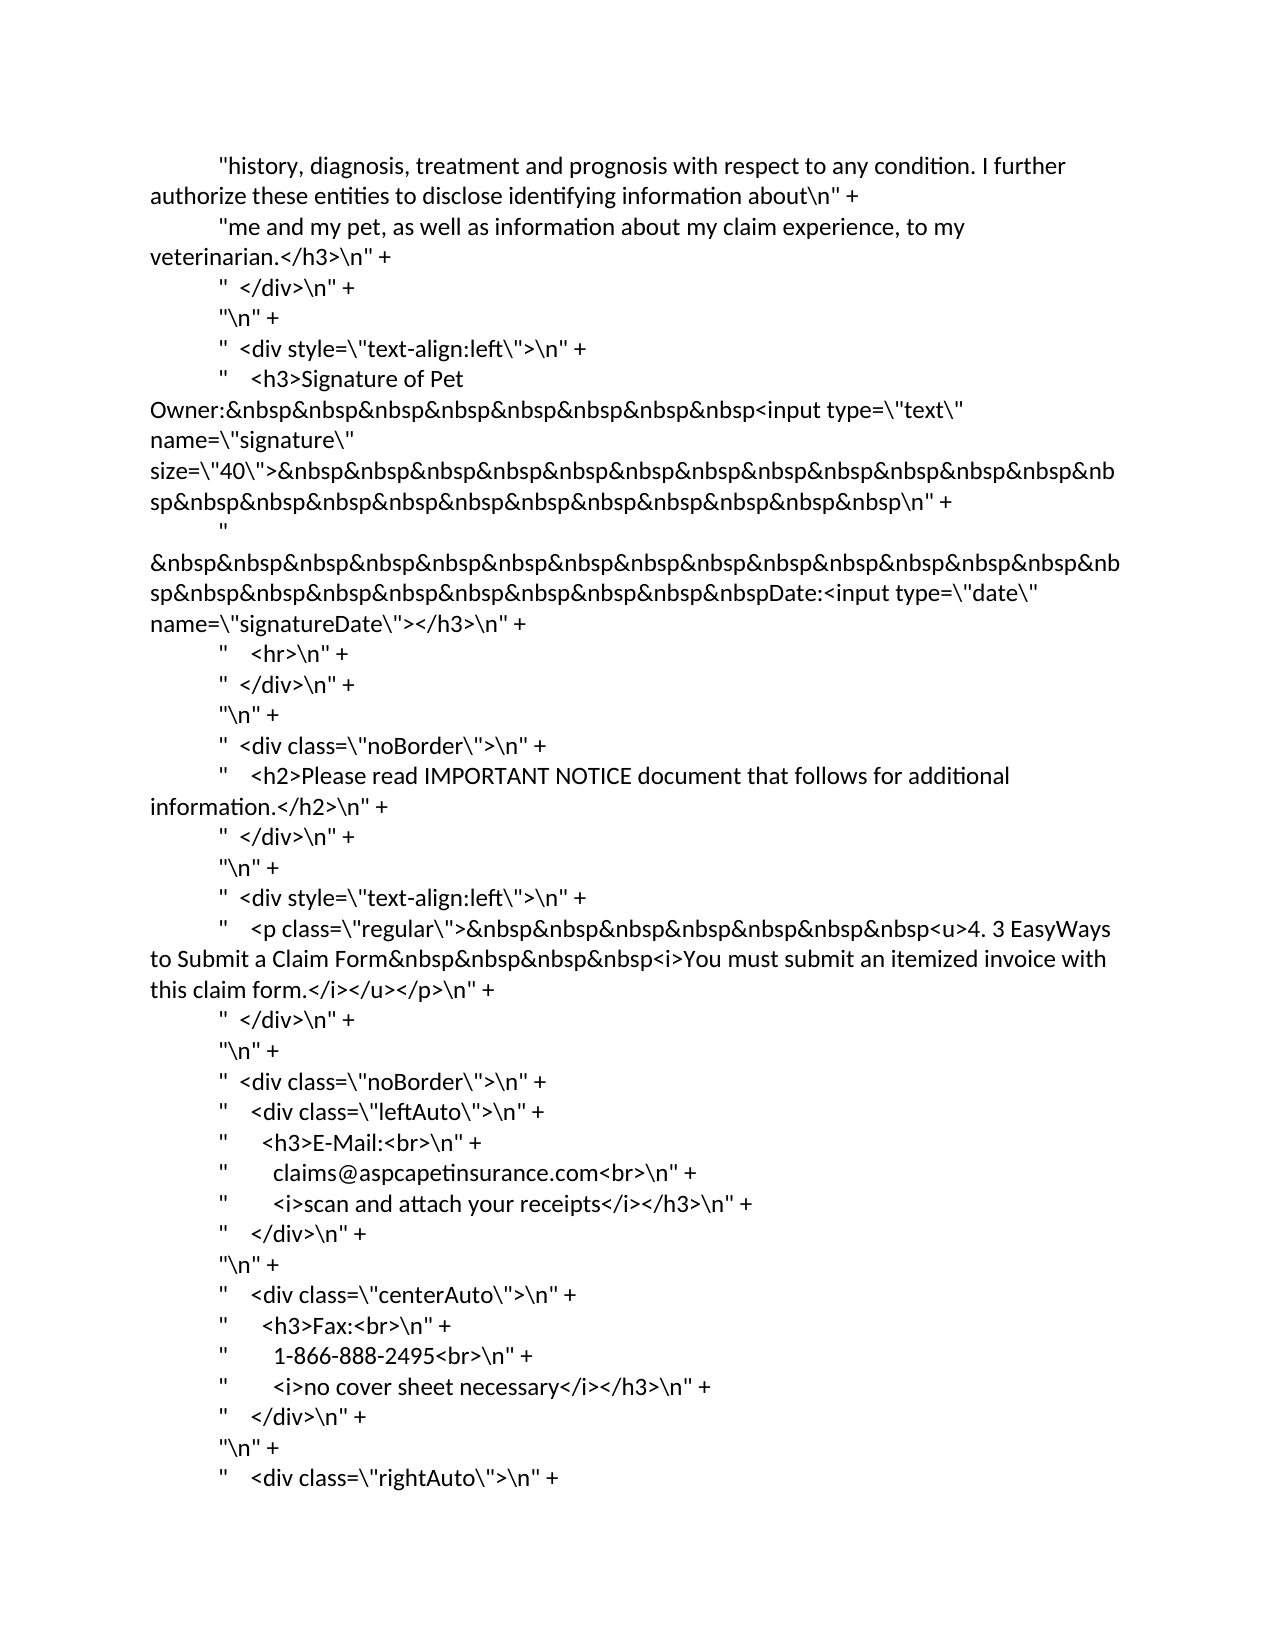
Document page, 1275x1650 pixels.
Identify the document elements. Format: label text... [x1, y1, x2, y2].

text " <h2>Please read IMPORTANT NOTICE document that follows for additional information.</h2>\n" + [150, 760, 1125, 821]
text " <div style=\"text-align:left\">\n" + [150, 882, 1125, 913]
text " <div class=\"noBorder\">\n" + [150, 730, 1125, 760]
text "\n" + [150, 699, 1125, 730]
text "\n" + [150, 303, 1125, 333]
text "\n" + [150, 852, 1125, 882]
text " <h3>E-Mail:<br>\n" + [150, 1127, 1125, 1157]
text " &nbsp&nbsp&nbsp&nbsp&nbsp&nbsp&nbsp&nbsp&nbsp&nbsp&nbsp&nbsp&nbsp&nbsp&nbsp&nbsp&nbsp&nbsp&nbsp&nbsp&nbsp&nbsp&nbsp&nbspDate:<input type=\"date\" name=\"signatureDate\"></h3>\n" + [150, 516, 1125, 638]
text " </div>\n" + [150, 272, 1125, 303]
text " <h3>Signature of Pet Owner:&nbsp&nbsp&nbsp&nbsp&nbsp&nbsp&nbsp&nbsp<input type=\"text\" name=\"signature\" size=\"40\">&nbsp&nbsp&nbsp&nbsp&nbsp&nbsp&nbsp&nbsp&nbsp&nbsp&nbsp&nbsp&nbsp&nbsp&nbsp&nbsp&nbsp&nbsp&nbsp&nbsp&nbsp&nbsp&nbsp&nbsp\n" + [150, 364, 1125, 516]
text "\n" + [150, 1035, 1125, 1066]
text " <i>no cover sheet necessary</i></h3>\n" + [150, 1371, 1125, 1401]
text " </div>\n" + [150, 1401, 1125, 1432]
text " 1-866-888-2495<br>\n" + [150, 1340, 1125, 1371]
text " <div class=\"noBorder\">\n" + [150, 1066, 1125, 1096]
text " claims@aspcapetinsurance.com<br>\n" + [150, 1157, 1125, 1188]
text " <div class=\"centerAuto\">\n" + [150, 1279, 1125, 1310]
text "me and my pet, as well as information about my claim experience, to my veterinarian.</h3>\n" + [150, 211, 1125, 272]
text " <i>scan and attach your receipts</i></h3>\n" + [150, 1188, 1125, 1218]
text " <div class=\"leftAuto\">\n" + [150, 1096, 1125, 1127]
text " <div style=\"text-align:left\">\n" + [150, 333, 1125, 364]
text "\n" + [150, 1432, 1125, 1462]
text " </div>\n" + [150, 1218, 1125, 1249]
text " </div>\n" + [150, 1004, 1125, 1035]
text " <p class=\"regular\">&nbsp&nbsp&nbsp&nbsp&nbsp&nbsp&nbsp<u>4. 3 EasyWays to Submit a Claim Form&nbsp&nbsp&nbsp&nbsp<i>You must submit an itemized invoice with this claim form.</i></u></p>\n" + [150, 913, 1125, 1004]
text " </div>\n" + [150, 821, 1125, 852]
text "history, diagnosis, treatment and prognosis with respect to any condition. I further authorize these entities to disclose identifying information about\n" + [150, 150, 1125, 211]
text " <h3>Fax:<br>\n" + [150, 1310, 1125, 1340]
text " <hr>\n" + [150, 638, 1125, 669]
text " </div>\n" + [150, 669, 1125, 699]
text " <div class=\"rightAuto\">\n" + [150, 1462, 1125, 1493]
text "\n" + [150, 1249, 1125, 1279]
